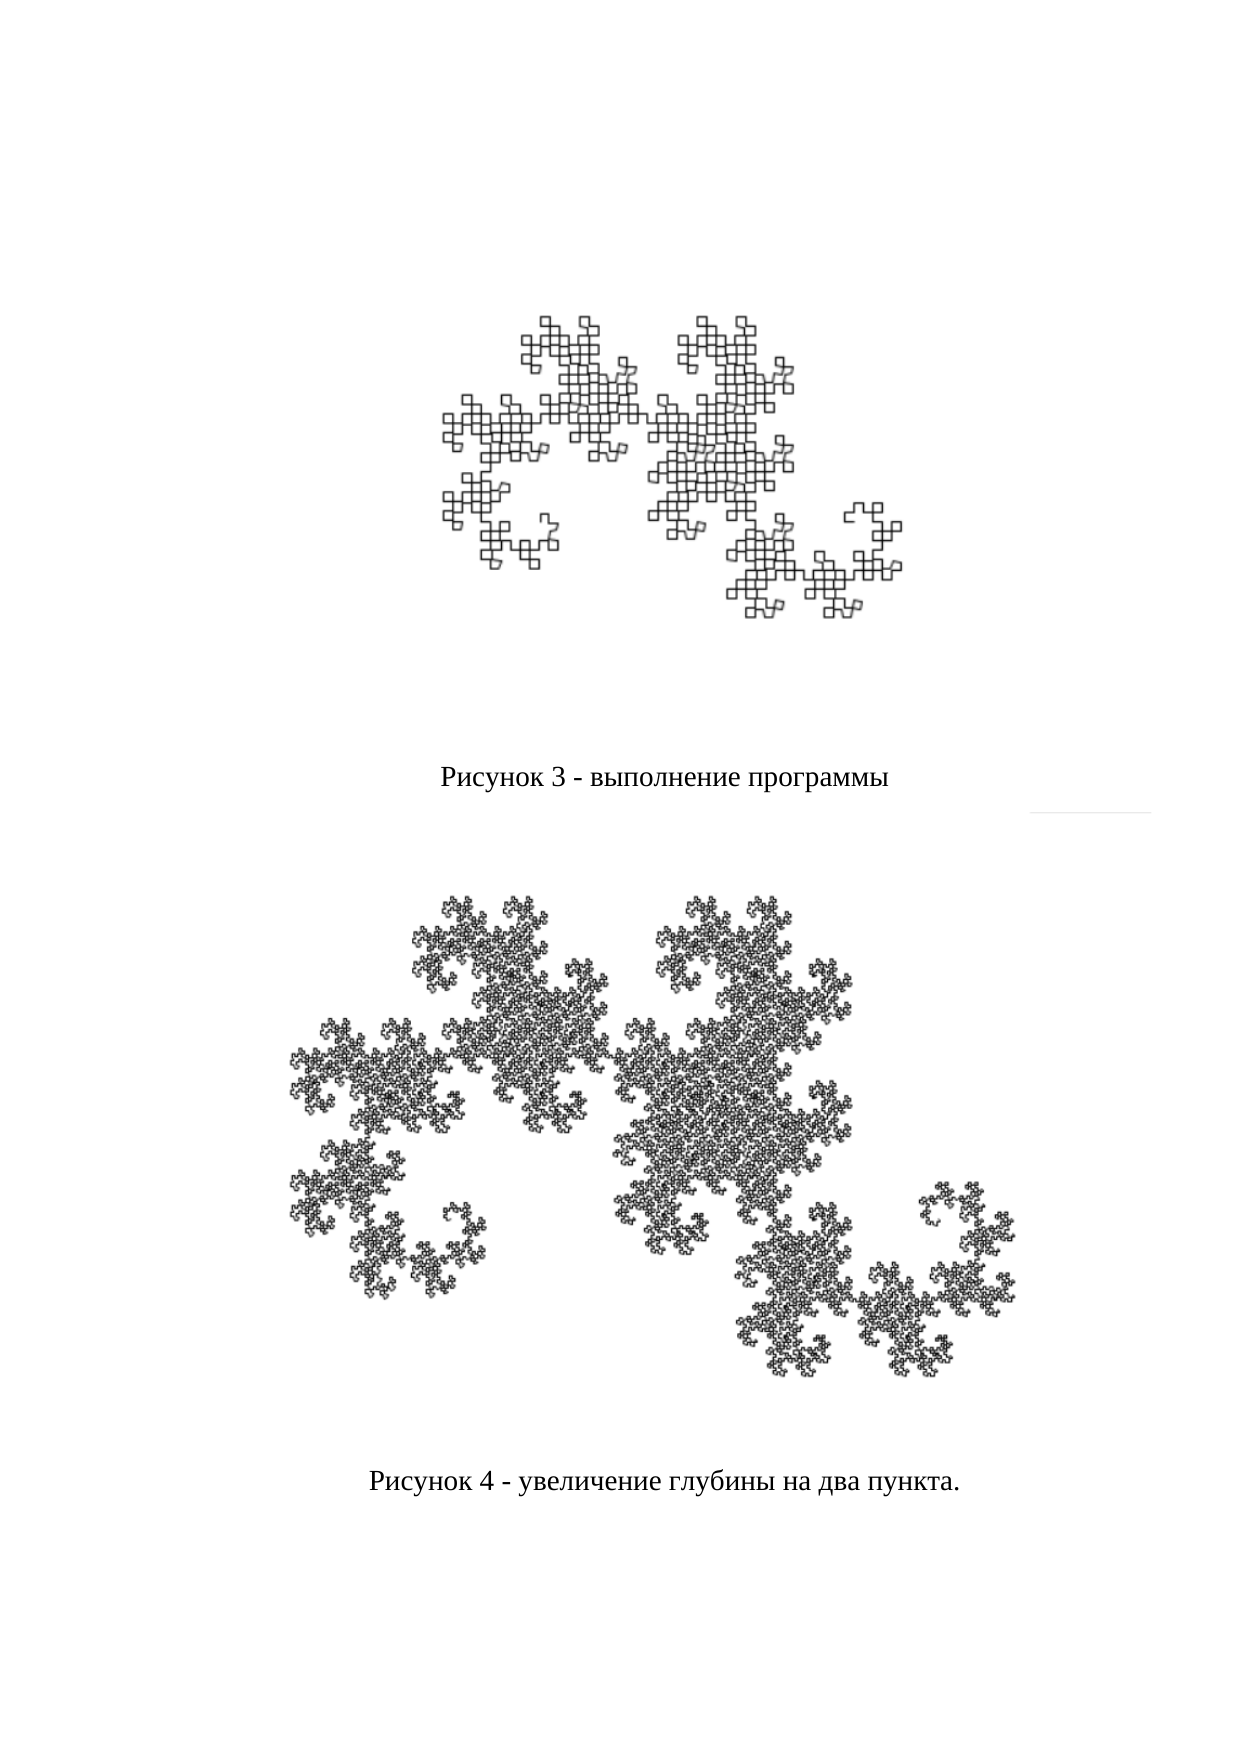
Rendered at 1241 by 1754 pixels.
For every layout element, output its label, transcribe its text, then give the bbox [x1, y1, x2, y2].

list Рисунок 3 - выполнение программы [177, 759, 1152, 793]
picture [278, 73, 1050, 744]
picture [177, 809, 1152, 1448]
list Рисунок 4 - увеличение глубины на два пункта. [177, 1463, 1152, 1497]
